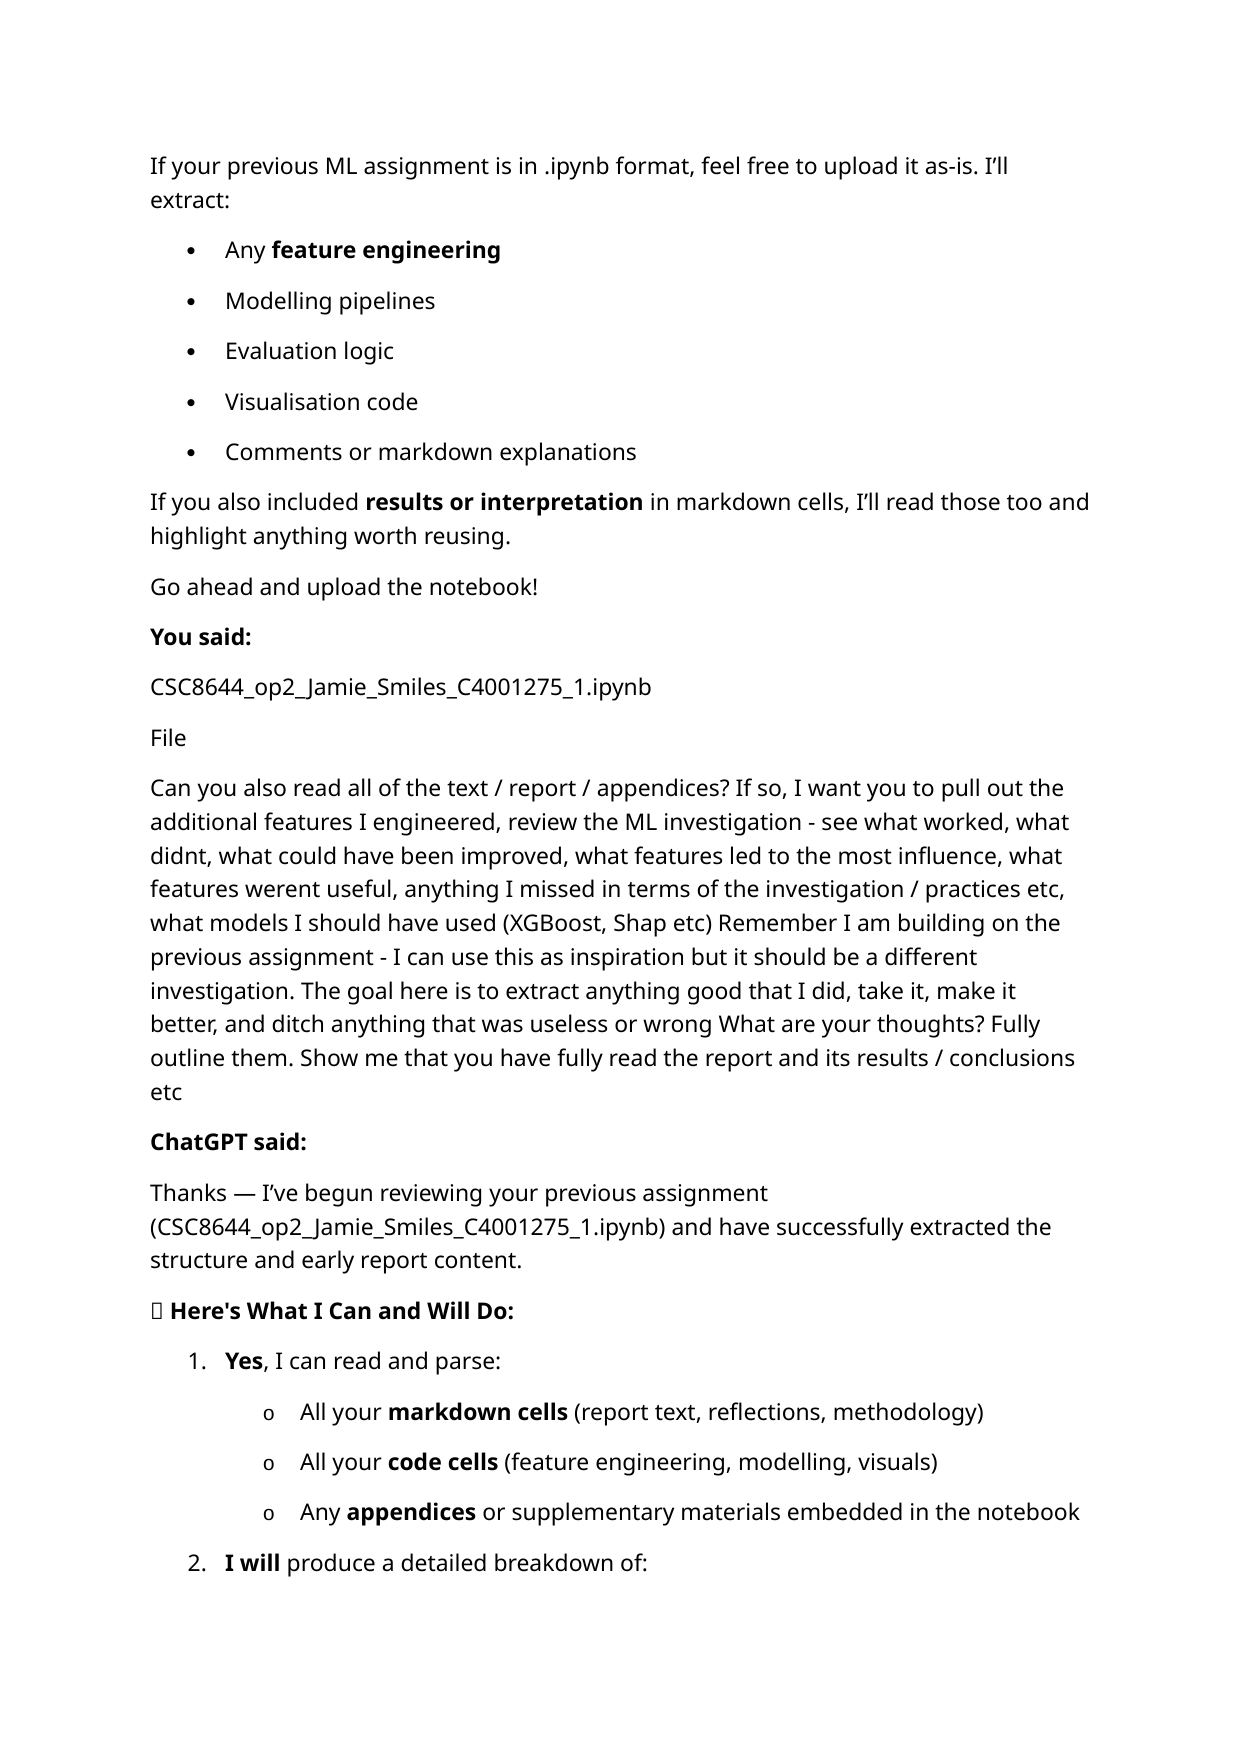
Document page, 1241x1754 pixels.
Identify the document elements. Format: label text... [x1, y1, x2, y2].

text CSC8644_op2_Jamie_Smiles_C4001275_1.ipynb [150, 671, 1090, 702]
list All your markdown cells (report text, reflections, methodology) [262, 1395, 1090, 1427]
list Comments or markdown explanations [187, 436, 1090, 467]
list Any feature engineering [187, 234, 1090, 265]
text File [150, 722, 1090, 753]
text ChatGPT said: [150, 1126, 1090, 1157]
list Modelling pipelines [187, 284, 1090, 316]
text If your previous ML assignment is in .ipynb format, feel free to upload it as-is. I’ll extract: [150, 150, 1090, 215]
list Evaluation logic [187, 335, 1090, 366]
text You said: [150, 621, 1090, 652]
text If you also included results or interpretation in markdown cells, I’ll read those too and highlight anything worth reusing. [150, 486, 1090, 551]
list Visualisation code [187, 385, 1090, 417]
text Go ahead and upload the notebook! [150, 570, 1090, 602]
list I will produce a detailed breakdown of: [187, 1547, 1090, 1578]
list Yes, I can read and parse: [187, 1345, 1090, 1376]
list Any appendices or supplementary materials embedded in the notebook [262, 1496, 1090, 1527]
text Thanks — I’ve begun reviewing your previous assignment (CSC8644_op2_Jamie_Smiles_C4001275_1.ipynb) and have successfully extracted the structure and early report content. [150, 1177, 1090, 1275]
text ✅ Here's What I Can and Will Do: [150, 1294, 1090, 1326]
text Can you also read all of the text / report / appendices? If so, I want you to pull out the additional features I engineered, review the ML investigation - see what worked, what didnt, what could have been improved, what features led to the most influence, what features werent useful, anything I missed in terms of the investigation / practices etc, what models I should have used (XGBoost, Shap etc) Remember I am building on the previous assignment - I can use this as inspiration but it should be a different investigation. The goal here is to extract anything good that I did, take it, make it better, and ditch anything that was useless or wrong What are your thoughts? Fully outline them. Show me that you have fully read the report and its results / conclusions etc [150, 772, 1090, 1107]
list All your code cells (feature engineering, modelling, visuals) [262, 1446, 1090, 1477]
